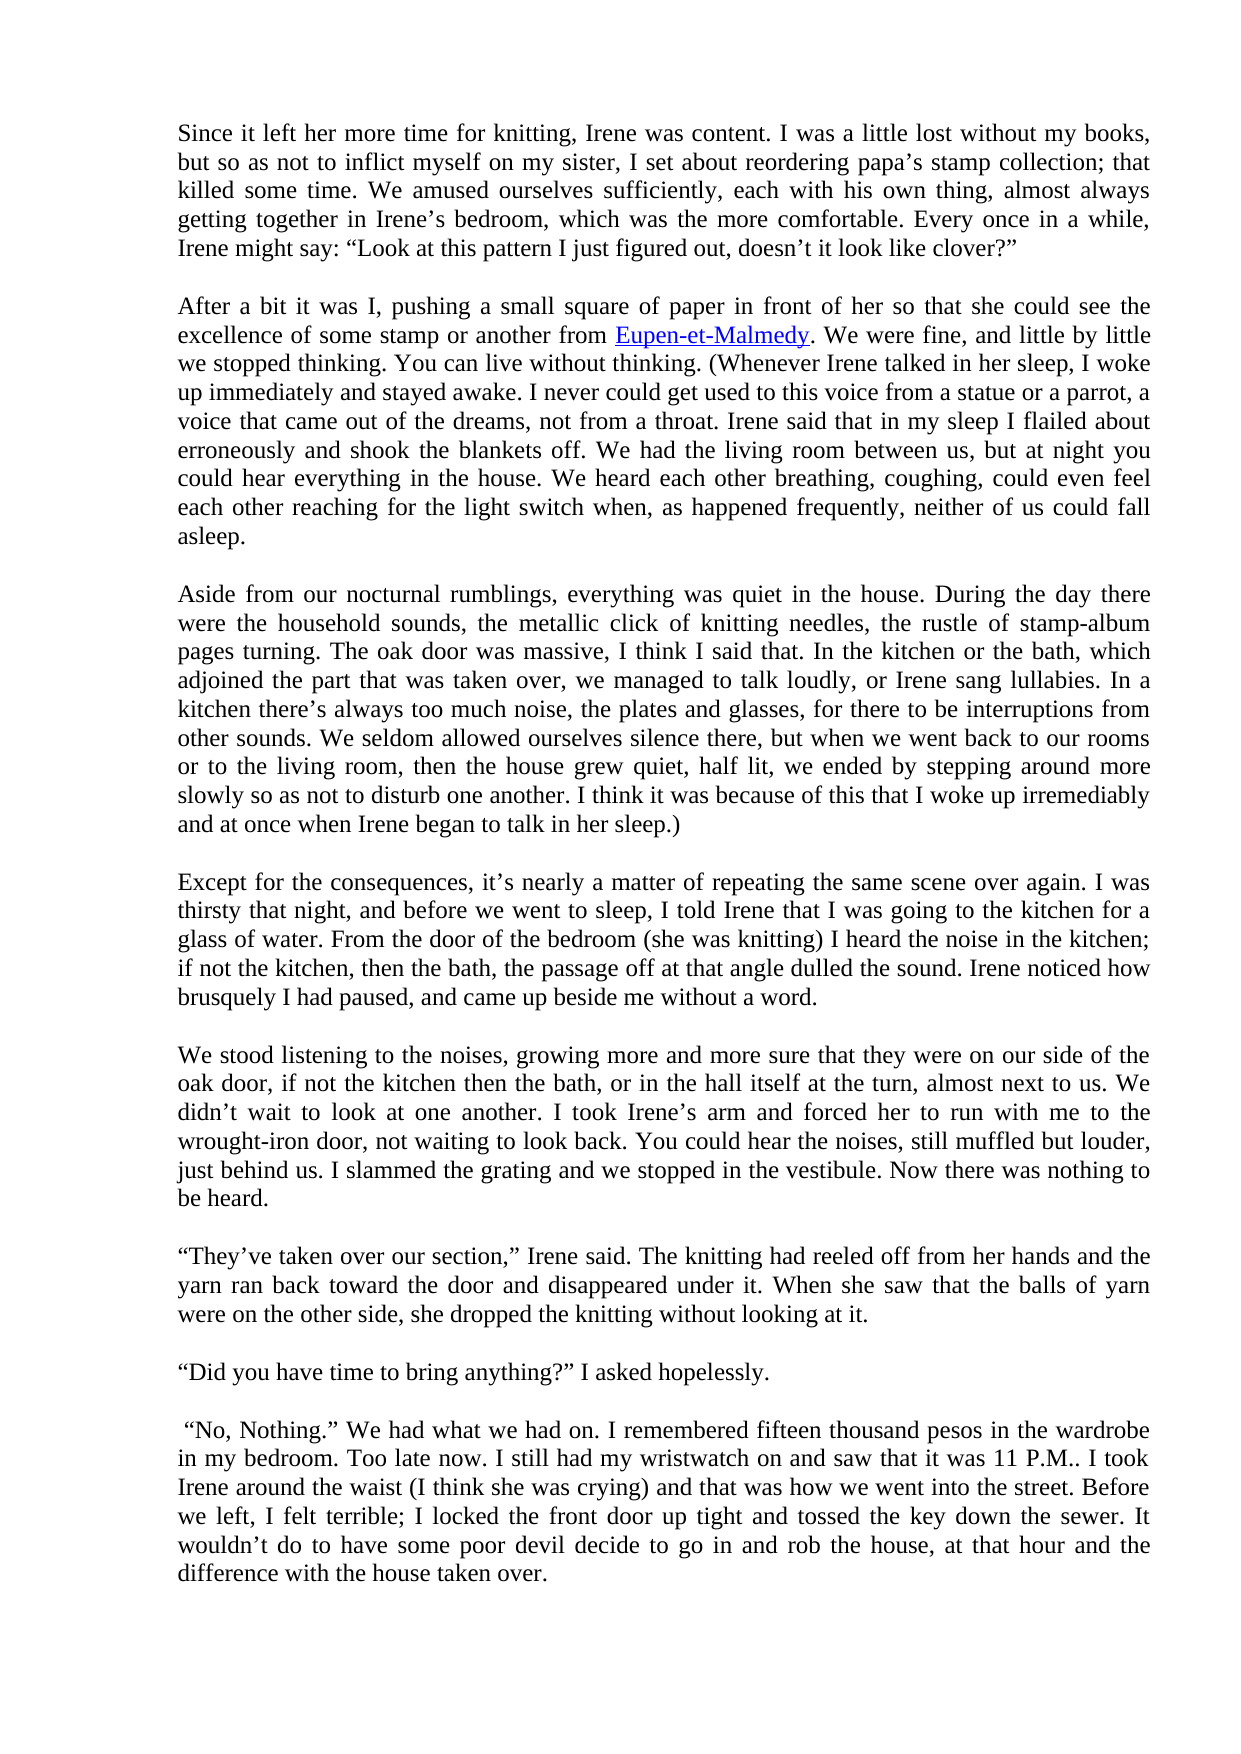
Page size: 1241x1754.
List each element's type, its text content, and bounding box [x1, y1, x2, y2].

text “No, Nothing.” We had what we had on. I remembered fifteen thousand pesos in the wardrobe in my bedroom. Too late now. I still had my wristwatch on and saw that it was 11 P.M.. I took Irene around the waist (I think she was crying) and that was how we went into the street. Before we left, I felt terrible; I locked the front door up tight and tossed the key down the sewer. It wouldn’t do to have some poor devil decide to go in and rob the house, at that hour and the difference with the house taken over. [177, 1415, 1152, 1587]
text After a bit it was I, pushing a small square of paper in front of her so that she could see the excellence of some stamp or another from Eupen-et-Malmedy. We were fine, and little by little we stopped thinking. You can live without thinking. (Whenever Irene talked in her sleep, I woke up immediately and stayed awake. I never could get used to this voice from a statue or a parrot, a voice that came out of the dreams, not from a throat. Irene said that in my sleep I flailed about erroneously and shook the blankets off. We had the living room between us, but at night you could hear everything in the house. We heard each other breathing, coughing, could even feel each other reaching for the light switch when, as happened frequently, neither of us could fall asleep. [177, 291, 1152, 550]
text “Did you have time to bring anything?” I asked hopelessly. [177, 1357, 1152, 1386]
text Except for the consequences, it’s nearly a matter of repeating the same scene over again. I was thirsty that night, and before we went to sleep, I told Irene that I was going to the kitchen for a glass of water. From the door of the bedroom (she was knitting) I heard the noise in the kitchen; if not the kitchen, then the bath, the passage off at that angle dulled the sound. Irene noticed how brusquely I had paused, and came up beside me without a word. [177, 867, 1152, 1011]
text Aside from our nocturnal rumblings, everything was quiet in the house. During the day there were the household sounds, the metallic click of knitting needles, the rustle of stamp-album pages turning. The oak door was massive, I think I said that. In the kitchen or the bath, which adjoined the part that was taken over, we managed to talk loudly, or Irene sang lullabies. In a kitchen there’s always too much noise, the plates and glasses, for there to be interruptions from other sounds. We seldom allowed ourselves silence there, but when we went back to our rooms or to the living room, then the house grew quiet, half lit, we ended by stepping around more slowly so as not to disturb one another. I think it was because of this that I woke up irremediably and at once when Irene began to talk in her sleep.) [177, 579, 1152, 838]
text “They’ve taken over our section,” Irene said. The knitting had reeled off from her hands and the yarn ran back toward the door and disappeared under it. When she saw that the balls of yarn were on the other side, she dropped the knitting without looking at it. [177, 1241, 1152, 1328]
text Since it left her more time for knitting, Irene was content. I was a little lost without my books, but so as not to inflict myself on my sister, I set about reordering papa’s stamp collection; that killed some time. We amused ourselves sufficiently, each with his own thing, almost always getting together in Irene’s bedroom, which was the more comfortable. Every once in a while, Irene might say: “Look at this pattern I just figured out, doesn’t it look like clover?” [177, 118, 1152, 262]
text We stood listening to the noises, growing more and more sure that they were on our side of the oak door, if not the kitchen then the bath, or in the hall itself at the turn, almost next to us. We didn’t wait to look at one another. I took Irene’s arm and forced her to run with me to the wrought-iron door, not waiting to look back. You could hear the noises, still muffled but louder, just behind us. I slammed the grating and we stopped in the vestibule. Now there was nothing to be heard. [177, 1040, 1152, 1212]
